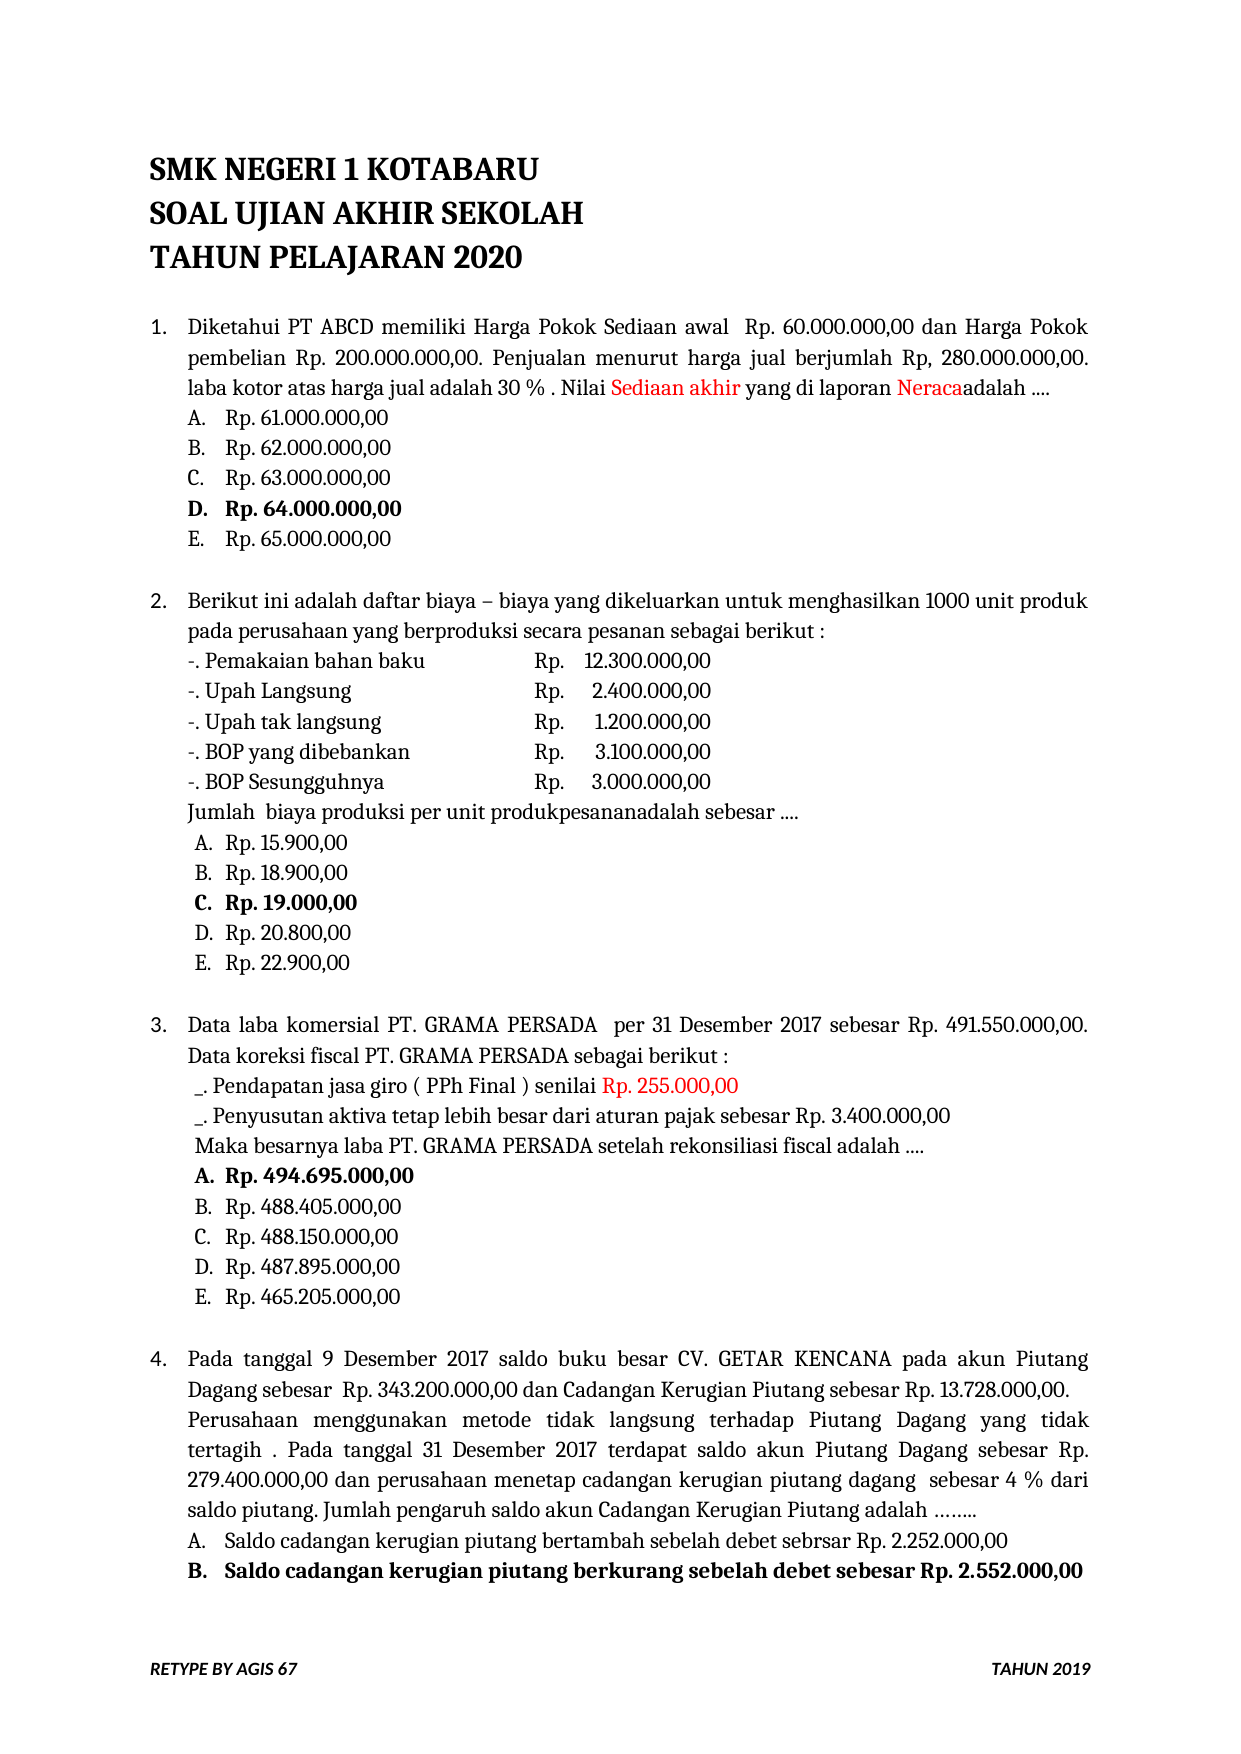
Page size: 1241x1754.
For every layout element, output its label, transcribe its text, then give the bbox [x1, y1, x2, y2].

list Rp. 488.150.000,00 [194, 1224, 1090, 1250]
list Rp. 64.000.000,00 [187, 495, 1090, 522]
list Rp. 61.000.000,00 [187, 405, 1090, 431]
text Maka besarnya laba PT. GRAMA PERSADA setelah rekonsiliasi fiscal adalah .... [194, 1133, 1090, 1159]
list Rp. 19.000,00 [194, 890, 1090, 916]
text SMK NEGERI 1 KOTABARU [150, 150, 1090, 188]
list Rp. 62.000.000,00 [187, 435, 1090, 461]
list Rp. 65.000.000,00 [187, 526, 1090, 552]
list Rp. 494.695.000,00 [194, 1163, 1090, 1189]
list Data laba komersial PT. GRAMA PERSADA per 31 Desember 2017 sebesar Rp. 491.550.000,00. Data koreksi fiscal PT. GRAMA PERSADA sebagai berikut : [150, 1011, 1090, 1069]
text -. Upah Langsung Rp. 2.400.000,00 [187, 678, 1090, 704]
list Rp. 18.900,00 [194, 859, 1090, 886]
list Rp. 22.900,00 [194, 950, 1090, 976]
list Diketahui PT ABCD memiliki Harga Pokok Sediaan awal Rp. 60.000.000,00 dan Harga Pokok pembelian Rp. 200.000.000,00. Penjualan menurut harga jual berjumlah Rp, 280.000.000,00. laba kotor atas harga jual adalah 30 % . Nilai Sediaan akhir yang di laporan Neracaadalah .... [150, 312, 1090, 401]
list Pada tanggal 9 Desember 2017 saldo buku besar CV. GETAR KENCANA pada akun Piutang Dagang sebesar Rp. 343.200.000,00 dan Cadangan Kerugian Piutang sebesar Rp. 13.728.000,00. [150, 1344, 1090, 1403]
list Rp. 487.895.000,00 [194, 1254, 1090, 1280]
list Rp. 20.800,00 [194, 920, 1090, 946]
text -. Upah tak langsung Rp. 1.200.000,00 [187, 708, 1090, 735]
list Rp. 488.405.000,00 [194, 1193, 1090, 1220]
text SOAL UJIAN AKHIR SEKOLAH [150, 194, 1090, 232]
text TAHUN PELAJARAN 2020 [150, 238, 1090, 276]
text _. Pendapatan jasa giro ( PPh Final ) senilai Rp. 255.000,00 [194, 1073, 1090, 1099]
text -. BOP Sesungguhnya Rp. 3.000.000,00 [187, 769, 1090, 795]
text -. BOP yang dibebankan Rp. 3.100.000,00 [187, 739, 1090, 765]
text Jumlah biaya produksi per unit produkpesananadalah sebesar .... [187, 799, 1090, 825]
list Perusahaan menggunakan metode tidak langsung terhadap Piutang Dagang yang tidak tertagih . Pada tanggal 31 Desember 2017 terdapat saldo akun Piutang Dagang sebesar Rp. 279.400.000,00 dan perusahaan menetap cadangan kerugian piutang dagang sebesar 4 % dari saldo piutang. Jumlah pengaruh saldo akun Cadangan Kerugian Piutang adalah …….. [187, 1407, 1090, 1523]
list Rp. 63.000.000,00 [187, 465, 1090, 491]
text -. Pemakaian bahan baku Rp. 12.300.000,00 [187, 648, 1090, 674]
list Berikut ini adalah daftar biaya – biaya yang dikeluarkan untuk menghasilkan 1000 unit produk pada perusahaan yang berproduksi secara pesanan sebagai berikut : [150, 586, 1090, 644]
list Rp. 15.900,00 [194, 829, 1090, 856]
text _. Penyusutan aktiva tetap lebih besar dari aturan pajak sebesar Rp. 3.400.000,00 [194, 1103, 1090, 1129]
list Saldo cadangan kerugian piutang berkurang sebelah debet sebesar Rp. 2.552.000,00 [187, 1558, 1090, 1584]
list Rp. 465.205.000,00 [194, 1284, 1090, 1310]
list Saldo cadangan kerugian piutang bertambah sebelah debet sebrsar Rp. 2.252.000,00 [187, 1527, 1090, 1554]
